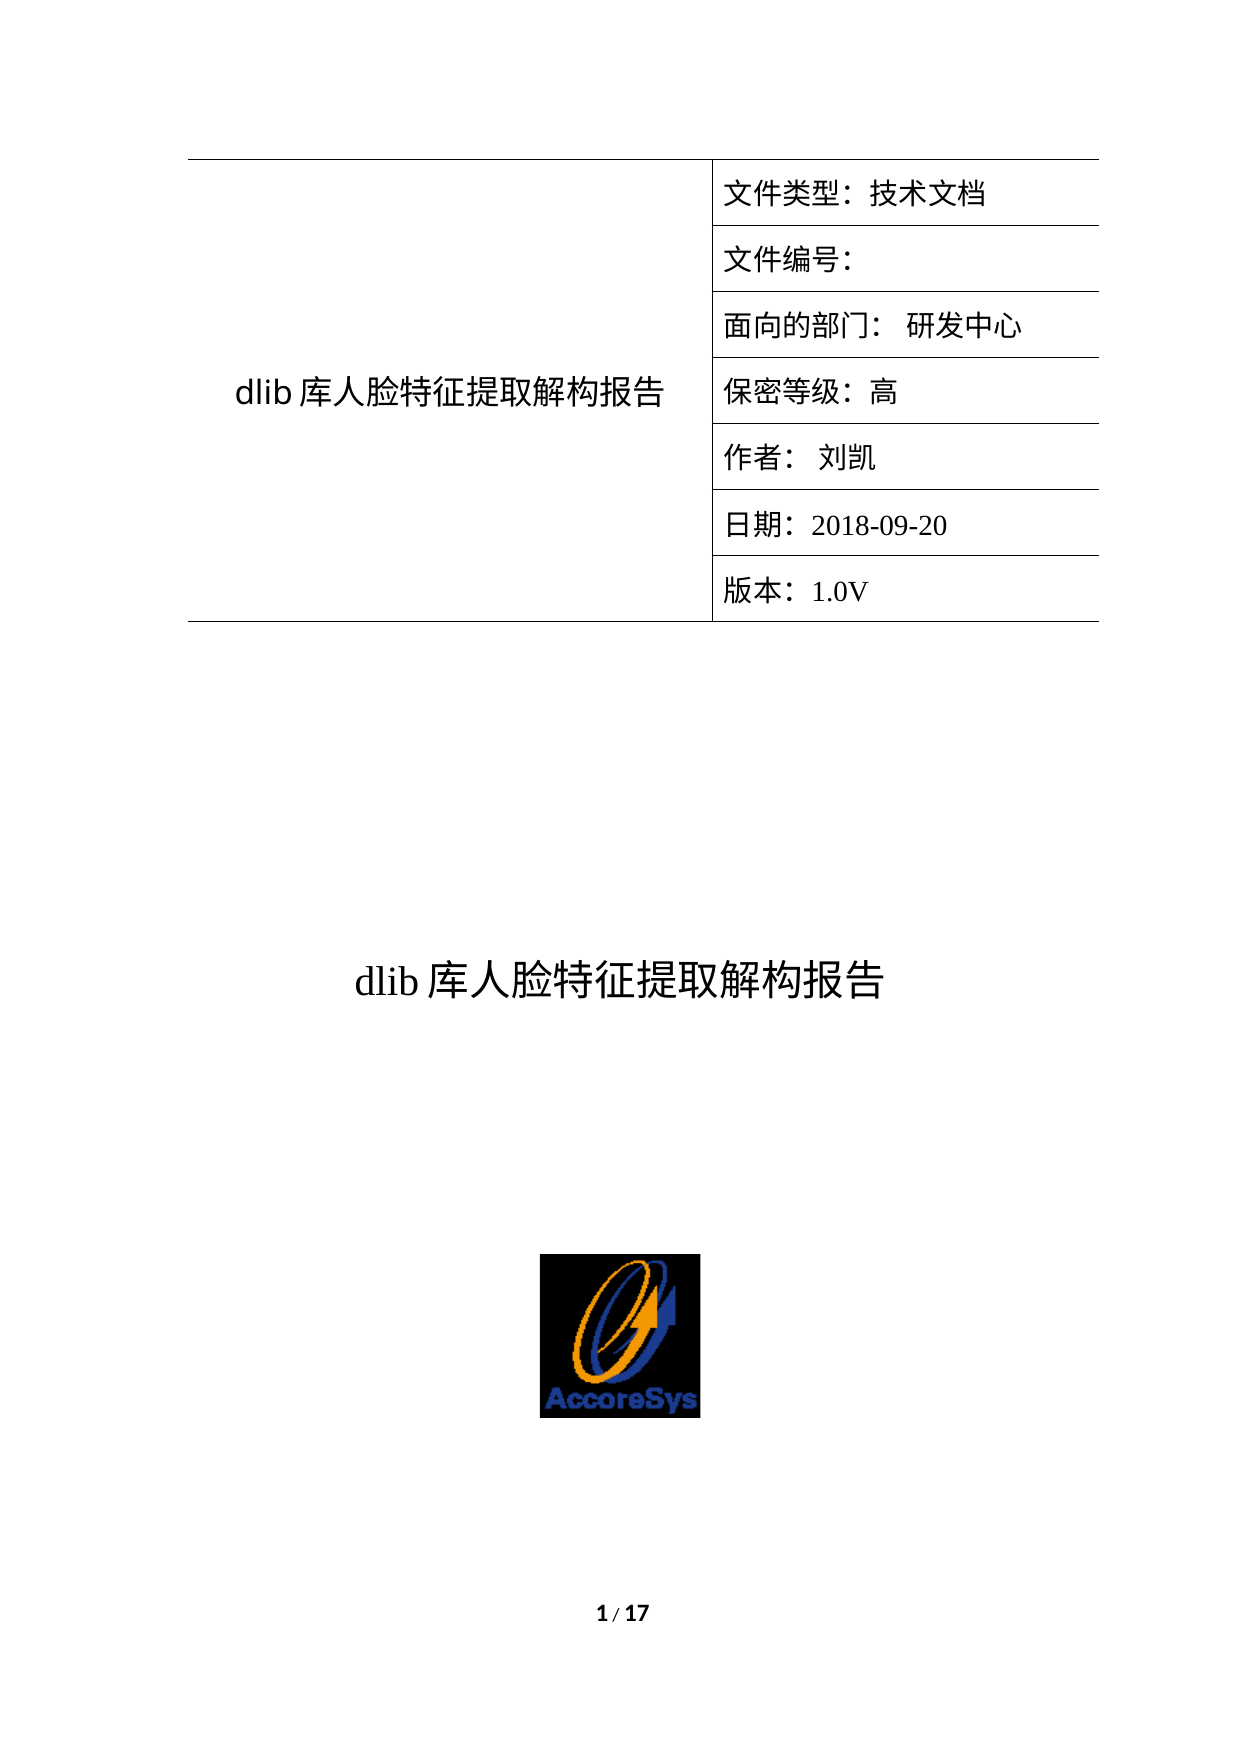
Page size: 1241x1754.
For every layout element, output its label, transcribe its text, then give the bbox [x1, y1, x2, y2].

table_header dlib库人脸特征提取解构报告 [188, 160, 712, 621]
picture [539, 1254, 701, 1418]
table_header 文件类型：技术文档 [713, 160, 1099, 224]
table_cell 文件编号： [713, 226, 1099, 291]
table_cell 版本：1.0V [713, 556, 1099, 621]
table_cell 面向的部门： 研发中心 [713, 292, 1099, 357]
table_cell 作者： 刘凯 [713, 424, 1099, 489]
text dlib库人脸特征提取解构报告 [187, 944, 1053, 1009]
table_cell 保密等级：高 [713, 358, 1099, 423]
table_cell 日期：2018-09-20 [713, 490, 1099, 555]
